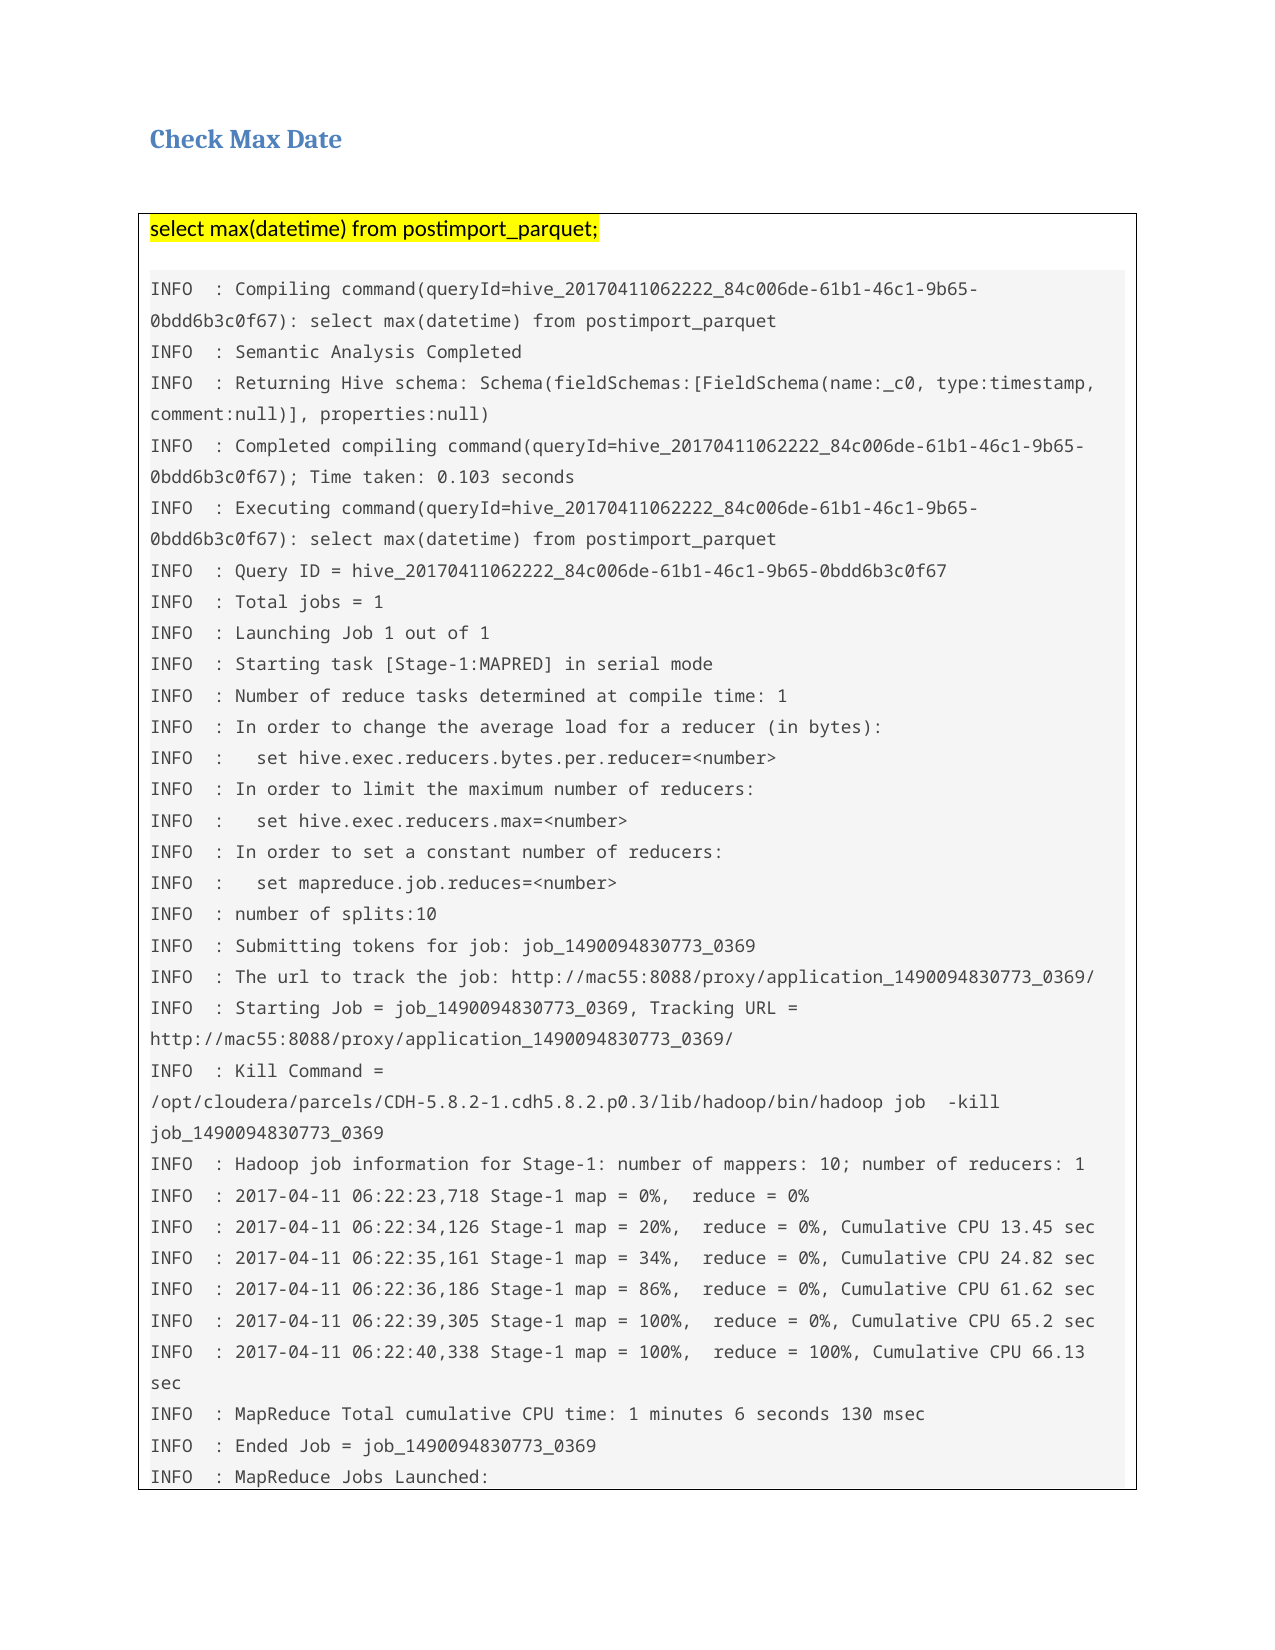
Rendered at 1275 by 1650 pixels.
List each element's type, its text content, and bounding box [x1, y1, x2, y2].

subtitle Check Max Date [150, 124, 1125, 155]
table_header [139, 214, 1136, 1488]
